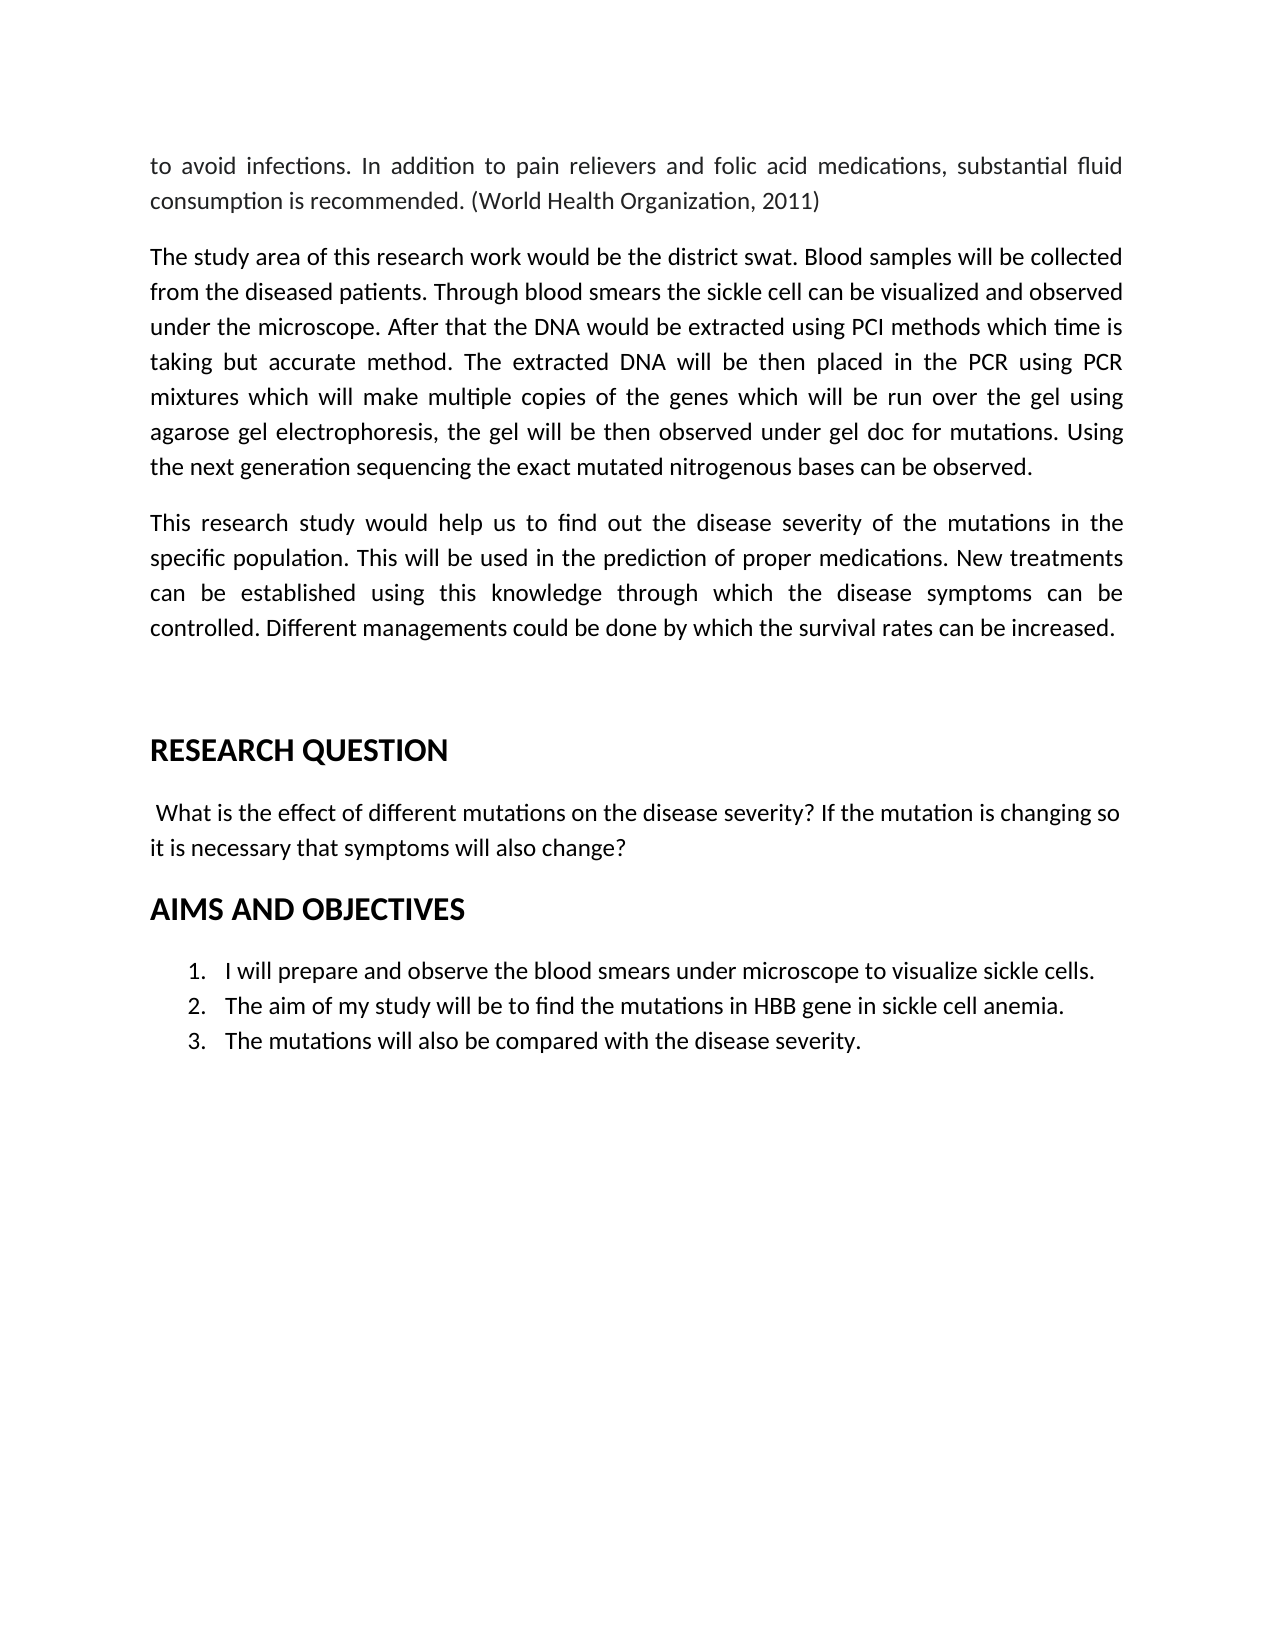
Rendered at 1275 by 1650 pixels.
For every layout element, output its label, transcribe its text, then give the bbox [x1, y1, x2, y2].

list I will prepare and observe the blood smears under microscope to visualize sickle cells. [187, 955, 1125, 986]
text RESEARCH QUESTION [150, 729, 1125, 770]
text AIMS AND OBJECTIVES [150, 888, 1125, 928]
list The mutations will also be compared with the disease severity. [187, 1025, 1125, 1056]
text What is the effect of different mutations on the disease severity? If the mutation is changing so it is necessary that symptoms will also change? [150, 797, 1125, 862]
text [150, 181, 1125, 216]
text The study area of this research work would be the district swat. Blood samples will be collected from the diseased patients. Through blood smears the sickle cell can be visualized and observed under the microscope. After that the DNA would be extracted using PCI methods which time is taking but accurate method. The extracted DNA will be then placed in the PCR using PCR mixtures which will make multiple copies of the genes which will be run over the gel using agarose gel electrophoresis, the gel will be then observed under gel doc for mutations. Using the next generation sequencing the exact mutated nitrogenous bases can be observed. [150, 241, 1125, 481]
text This research study would help us to find out the disease severity of the mutations in the specific population. This will be used in the prediction of proper medications. New treatments can be established using this knowledge through which the disease symptoms can be controlled. Different managements could be done by which the survival rates can be increased. [150, 507, 1125, 642]
list The aim of my study will be to find the mutations in HBB gene in sickle cell anemia. [187, 990, 1125, 1021]
